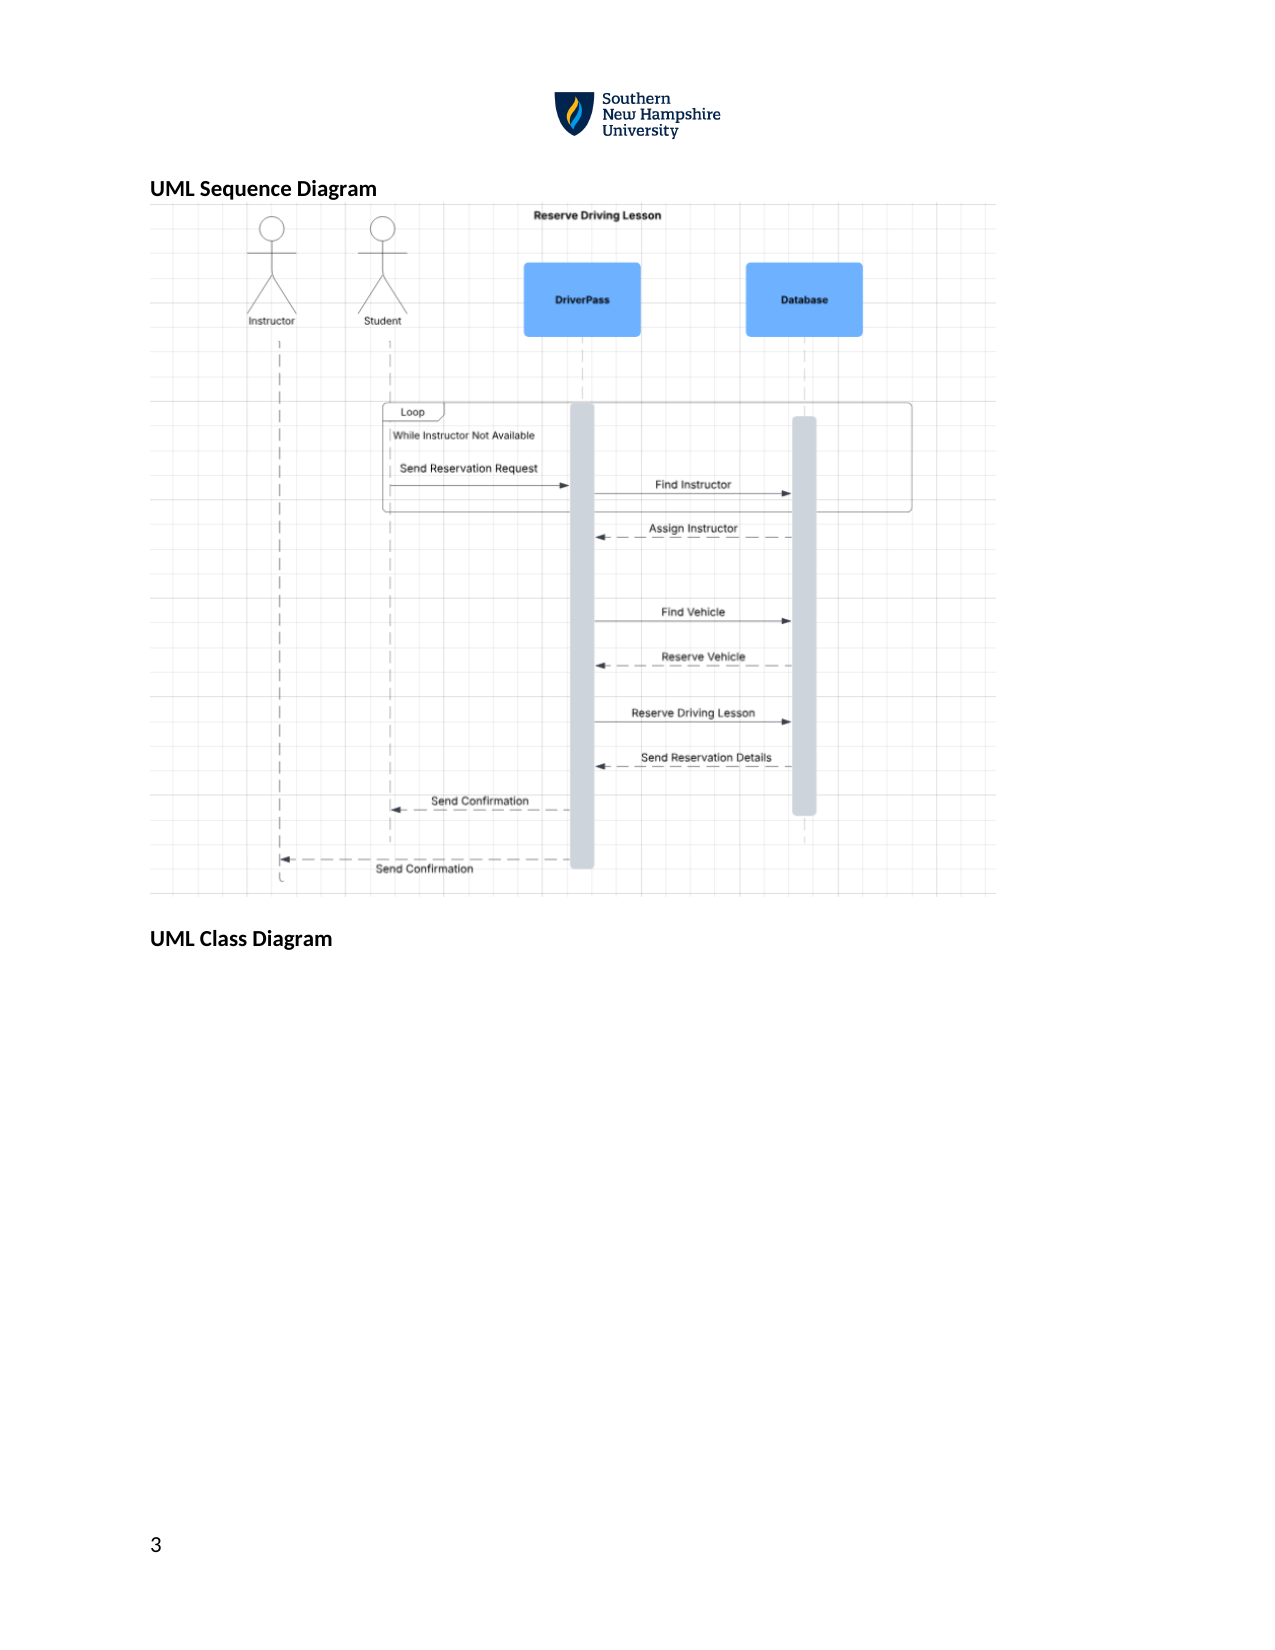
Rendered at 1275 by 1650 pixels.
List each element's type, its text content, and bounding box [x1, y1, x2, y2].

picture [546, 75, 729, 154]
subtitle UML Class Diagram [150, 924, 1125, 953]
picture [150, 202, 997, 897]
subtitle UML Sequence Diagram [150, 174, 1125, 202]
